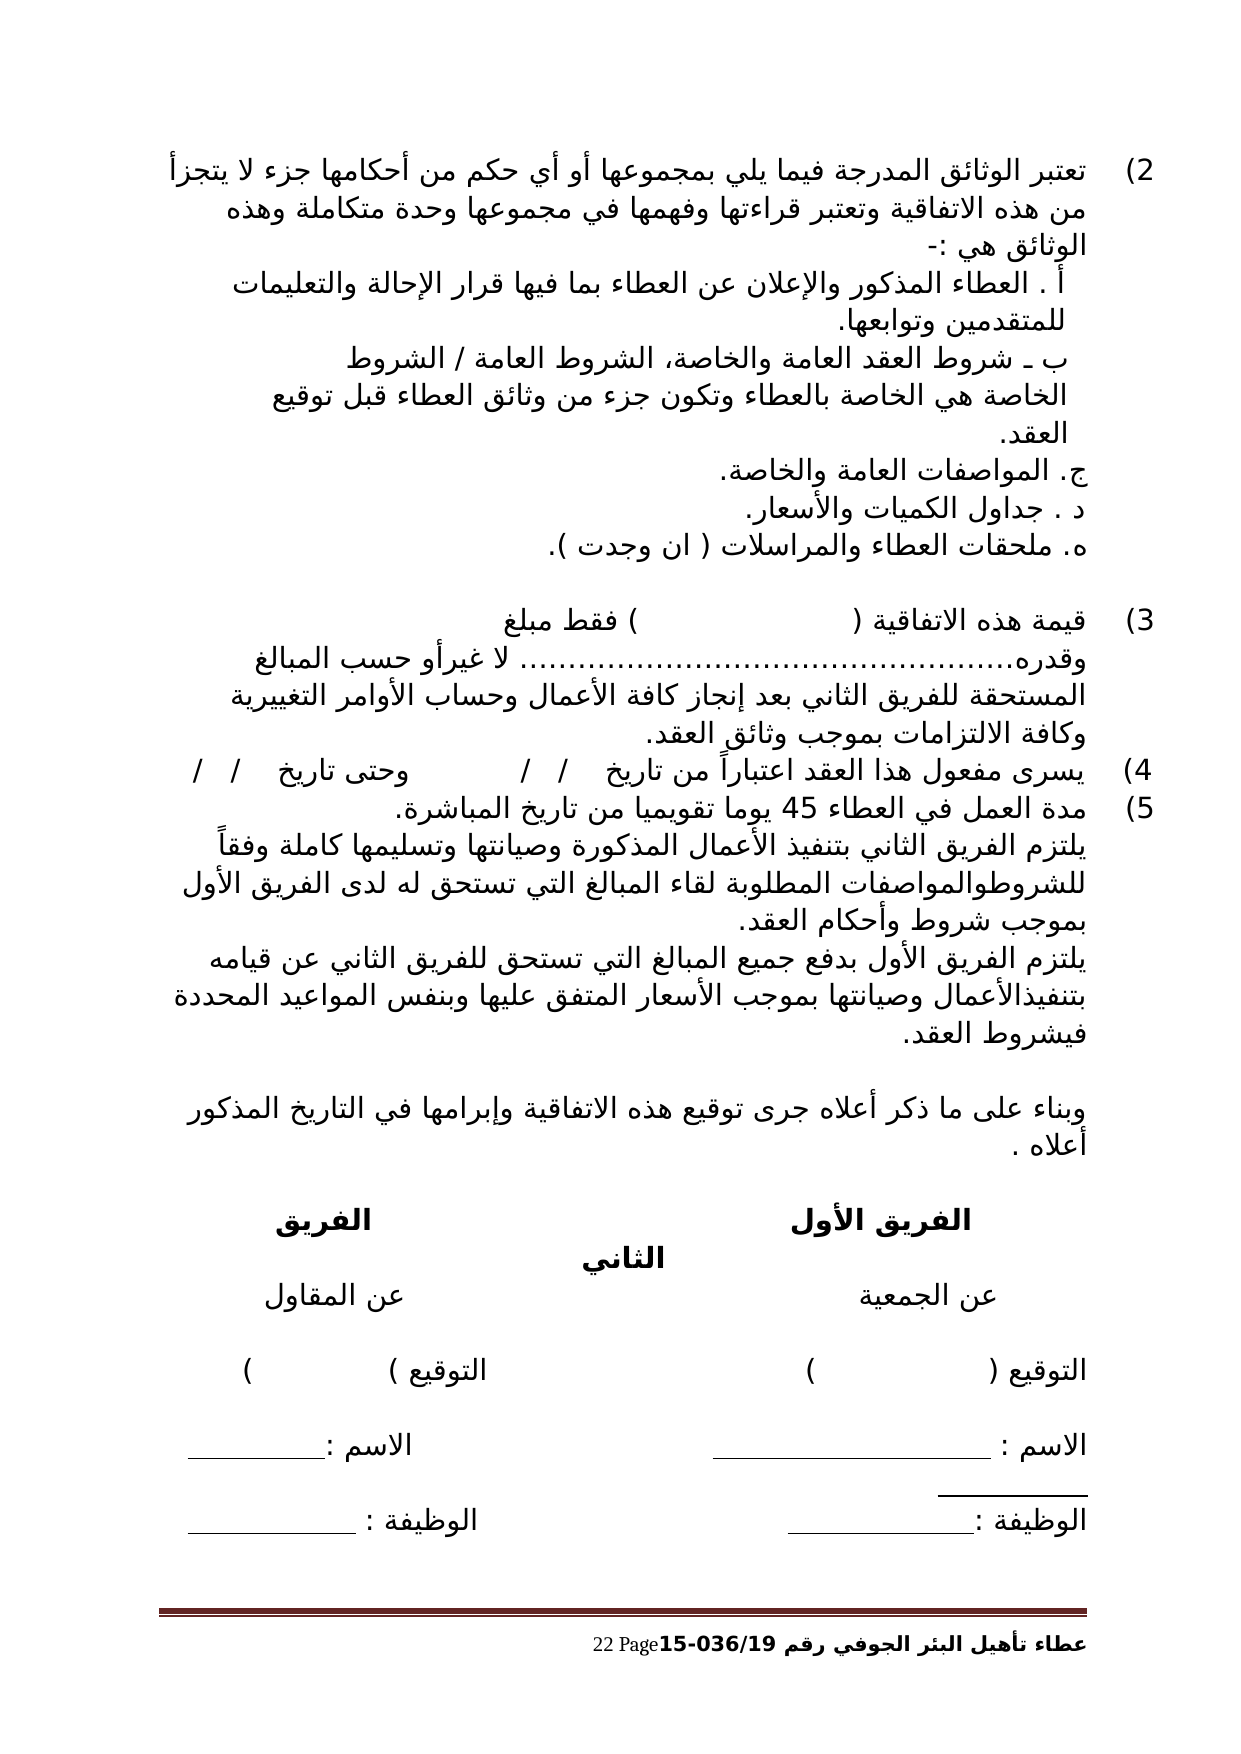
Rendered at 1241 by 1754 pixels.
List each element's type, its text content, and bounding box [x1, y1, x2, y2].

list تعتبر الوثائق المدرجة فيما يلي بمجموعها أو أي حكم من أحكامها جزء لا يتجزأ من هذه الاتفاقية وتعتبر قراءتها وفهمها في مجموعها وحدة متكاملة وهذه الوثائق هي :- [159, 150, 1125, 262]
text الوظيفة : الوظيفة : [159, 1500, 1087, 1537]
text وبناء على ما ذكر أعلاه جرى توقيع هذه الاتفاقية وإبرامها في التاريخ المذكور أعلاه . [159, 1087, 1087, 1162]
text د . جداول الكميات والأسعار. [159, 487, 1085, 525]
list مدة العمل في العطاء 45 يوما تقويميا من تاريخ المباشرة. [159, 787, 1125, 825]
text ب ـ شروط العقد العامة والخاصة، الشروط العامة / الشروط الخاصة هي الخاصة بالعطاء وتكون جزء من وثائق العطاء قبل توقيع العقد. [261, 337, 1069, 450]
text الاسم : الاسم : [159, 1425, 1087, 1500]
text يلتزم الفريق الثاني بتنفيذ الأعمال المذكورة وصيانتها وتسليمها كاملة وفقاً للشروطوالمواصفات المطلوبة لقاء المبالغ التي تستحق له لدى الفريق الأول بموجب شروط وأحكام العقد. [159, 825, 1087, 937]
list يسرى مفعول هذا العقد اعتباراً من تاريخ / / وحتى تاريخ / / [159, 750, 1123, 787]
list قيمة هذه الاتفاقية ( ) فقط مبلغ وقدره…………………………………………… لا غيرأو حسب المبالغ المستحقة للفريق الثاني بعد إنجاز كافة الأعمال وحساب الأوامر التغييرية وكافة الالتزامات بموجب وثائق العقد. [169, 600, 1125, 750]
text ج. المواصفات العامة والخاصة. [159, 450, 1087, 487]
text يلتزم الفريق الأول بدفع جميع المبالغ التي تستحق للفريق الثاني عن قيامه بتنفيذالأعمال وصيانتها بموجب الأسعار المتفق عليها وبنفس المواعيد المحددة فيشروط العقد. [159, 937, 1087, 1050]
subtitle الفريق الأول الفريق الثاني [234, 1200, 1012, 1275]
text أ . العطاء المذكور والإعلان عن العطاء بما فيها قرار الإحالة والتعليمات للمتقدمين وتوابعها. [197, 262, 1066, 337]
text التوقيع ( ) التوقيع ) ) [159, 1350, 1087, 1387]
text عن الجمعية عن المقاول [159, 1275, 1104, 1312]
text ه. ملحقات العطاء والمراسلات ( ان وجدت ). [159, 525, 1087, 562]
